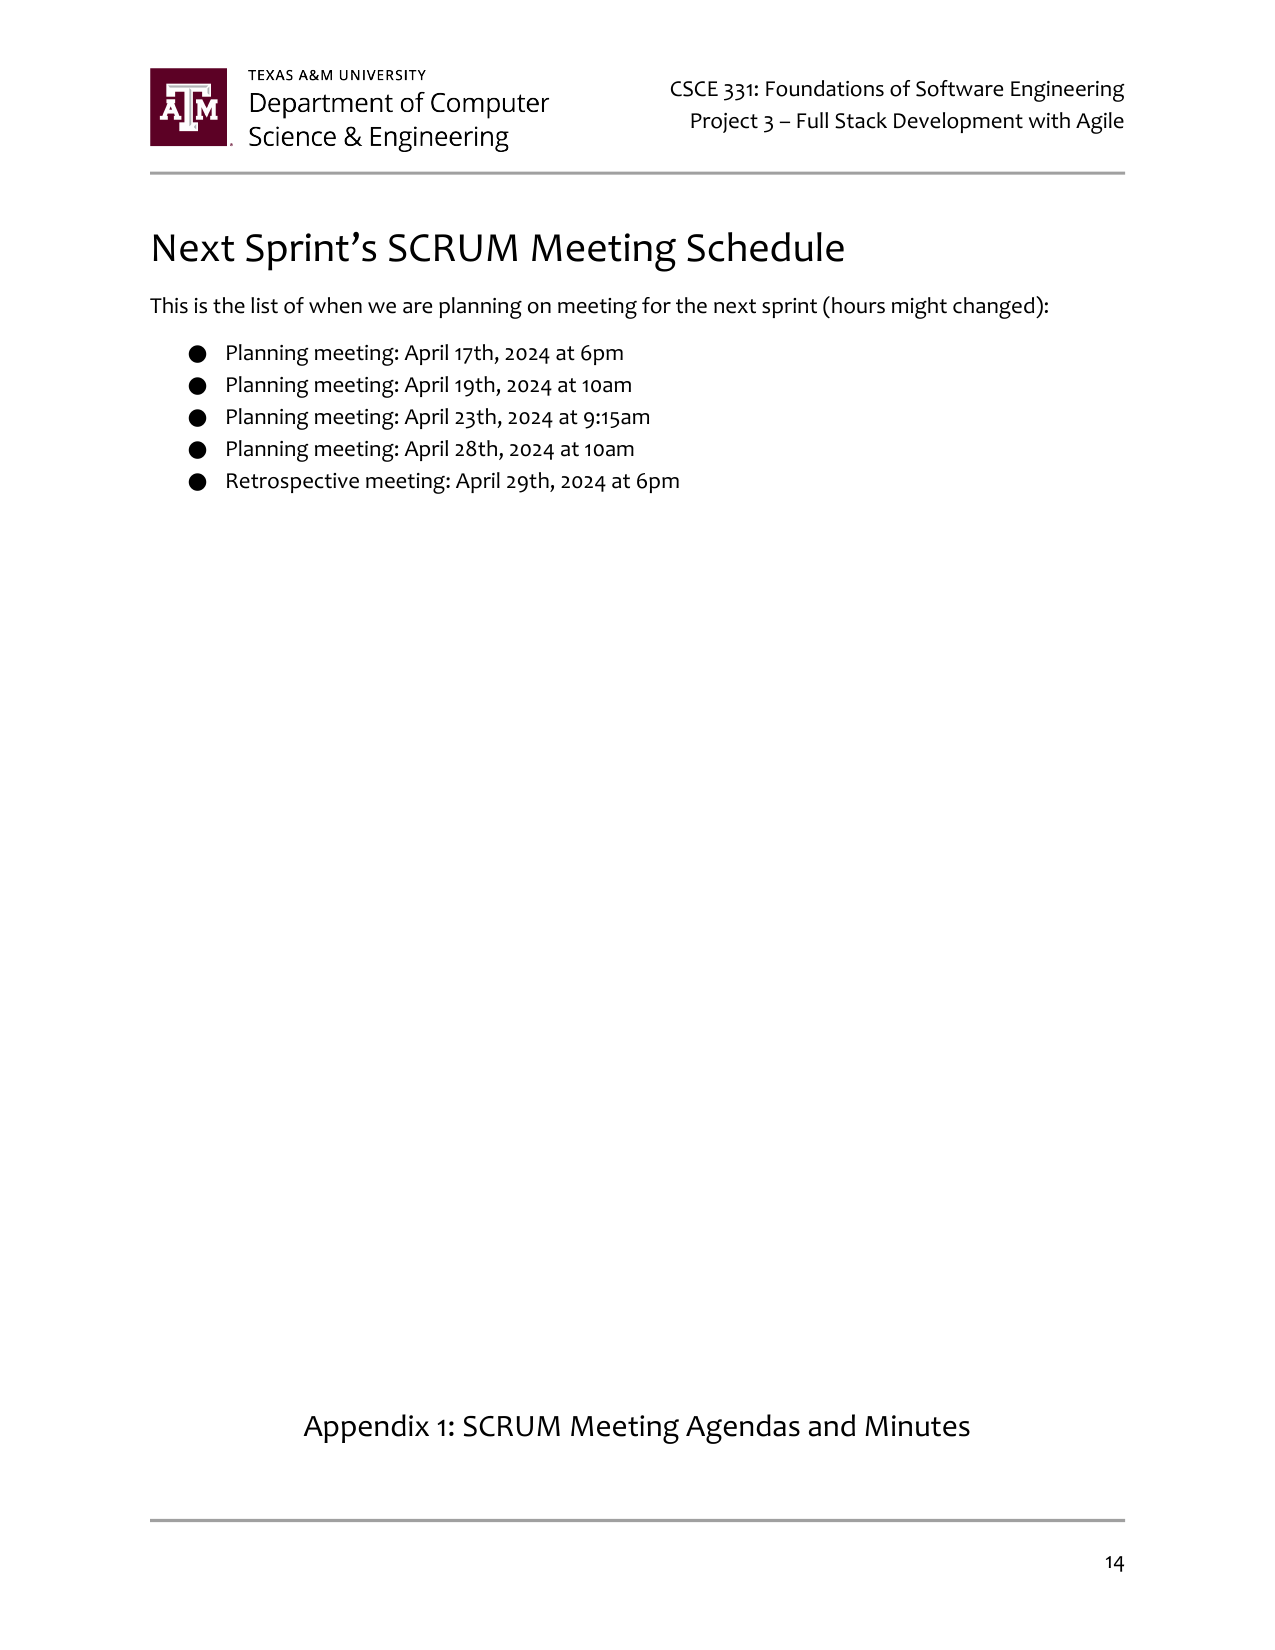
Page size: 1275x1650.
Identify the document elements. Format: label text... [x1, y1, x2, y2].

text This is the list of when we are planning on meeting for the next sprint (hours might changed): [150, 292, 1125, 320]
list Planning meeting: April 28th, 2024 at 10am [187, 435, 1125, 463]
list Planning meeting: April 19th, 2024 at 10am [187, 371, 1125, 399]
picture [150, 68, 550, 152]
list Retrospective meeting: April 29th, 2024 at 6pm [187, 467, 1125, 495]
subtitle Next Sprint’s SCRUM Meeting Schedule [150, 222, 1125, 273]
list Planning meeting: April 23th, 2024 at 9:15am [187, 403, 1125, 431]
subtitle Appendix 1: SCRUM Meeting Agendas and Minutes [150, 1407, 1125, 1445]
list Planning meeting: April 17th, 2024 at 6pm [187, 338, 1125, 367]
